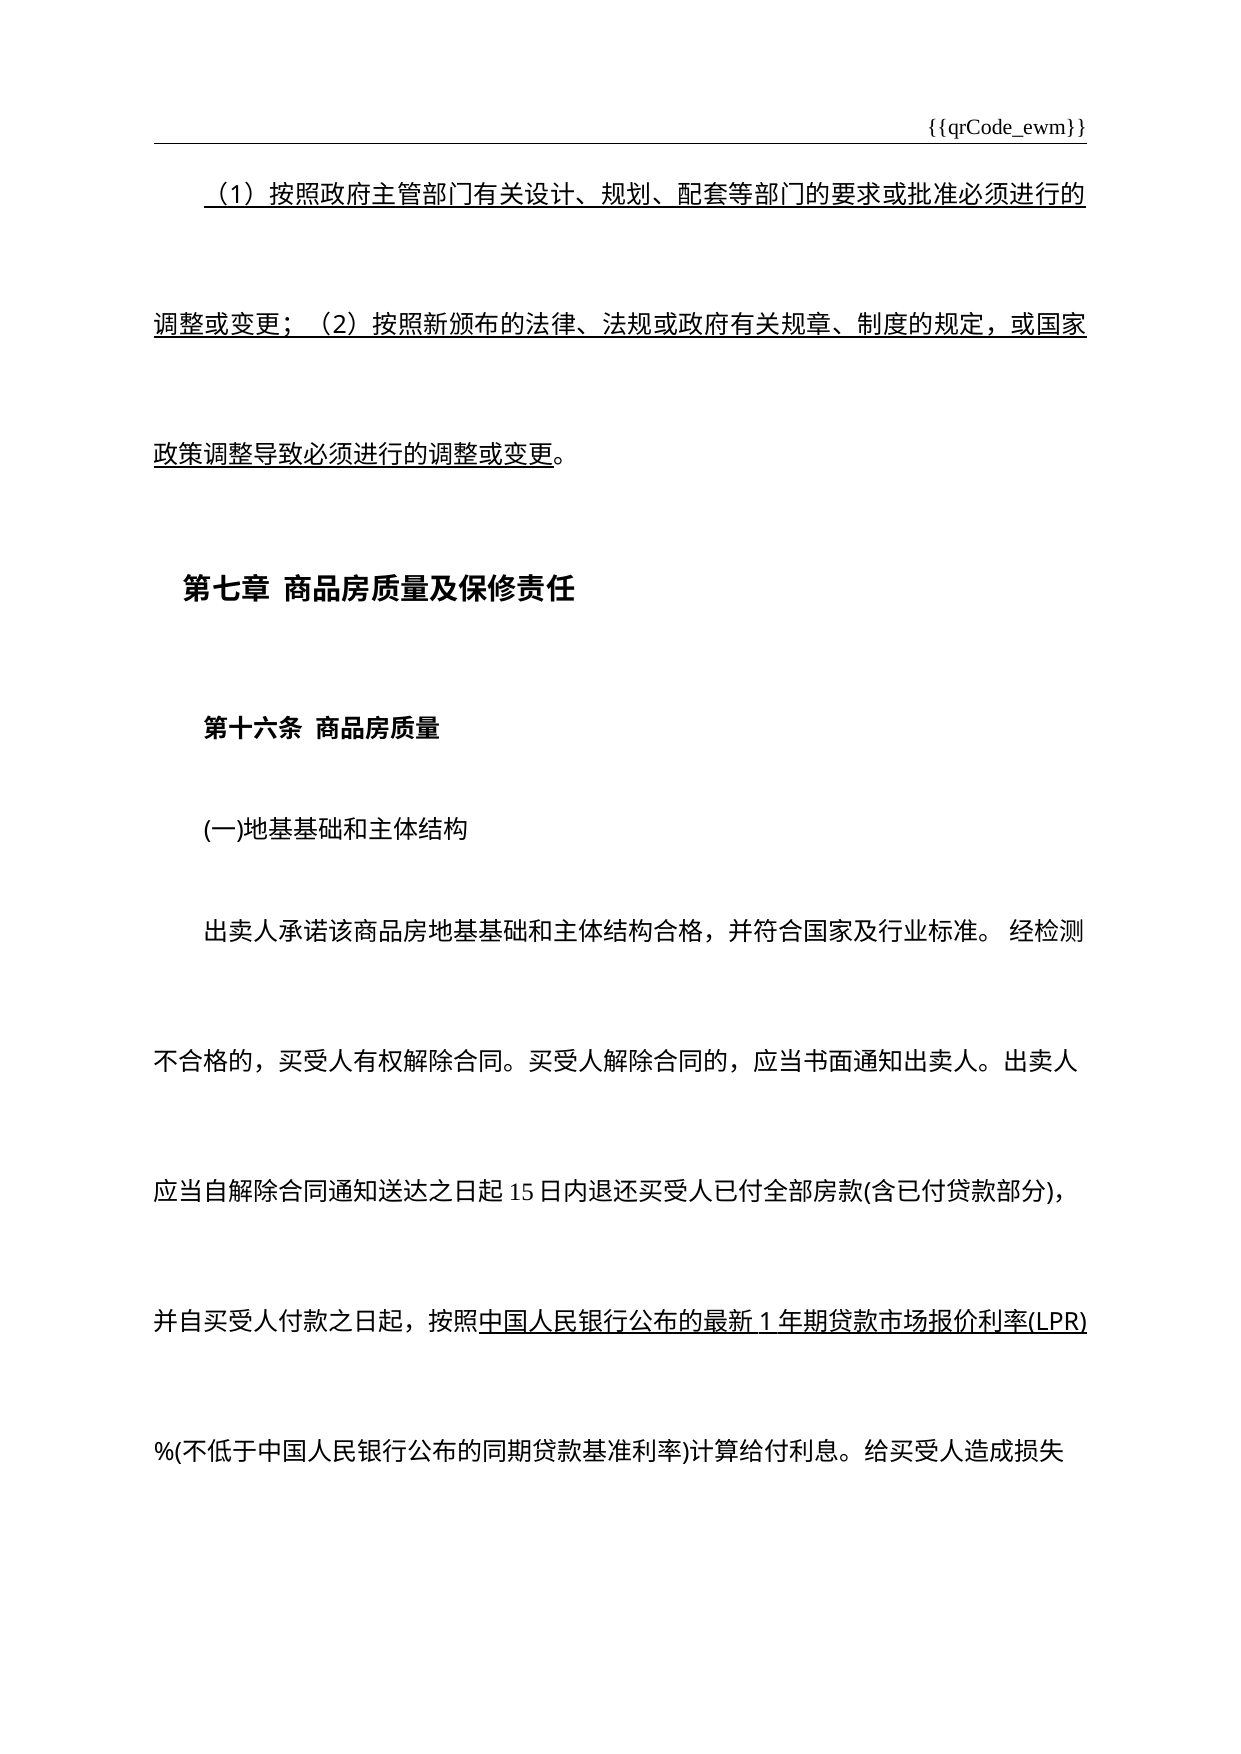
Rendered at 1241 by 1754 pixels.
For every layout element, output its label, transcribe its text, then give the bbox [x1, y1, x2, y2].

text (一)地基基础和主体结构 [153, 795, 1087, 860]
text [153, 897, 1087, 1482]
text 第十六条 商品房质量 [153, 694, 1087, 759]
text 第七章 商品房质量及保修责任 [153, 554, 1087, 619]
